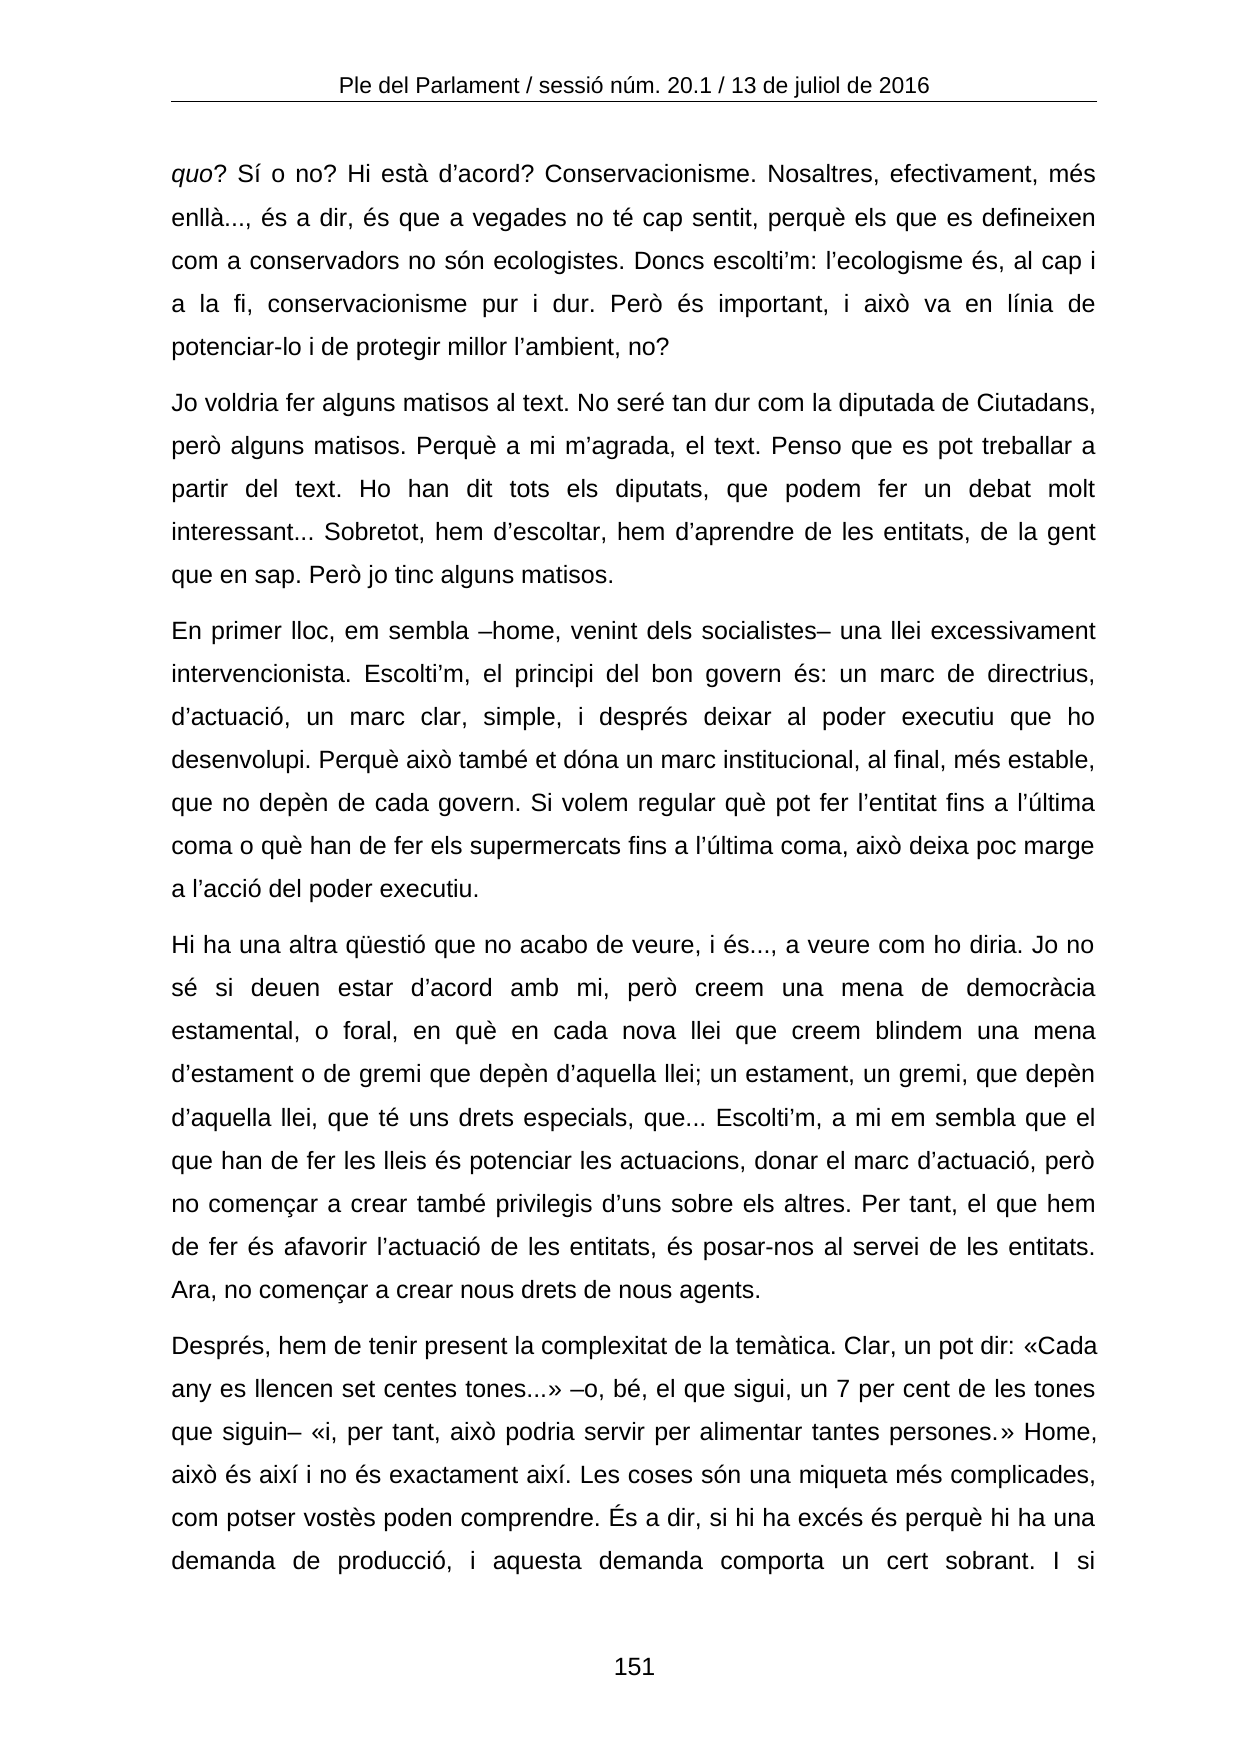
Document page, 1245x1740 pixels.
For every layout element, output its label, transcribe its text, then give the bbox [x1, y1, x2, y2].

text Hi ha una altra qüestió que no acabo de veure, i és..., a veure com ho diria. Jo no sé si deuen estar d’acord amb mi, però creem una mena de democràcia estamental, o foral, en què en cada nova llei que creem blindem una mena d’estament o de gremi que depèn d’aquella llei; un estament, un gremi, que depèn d’aquella llei, que té uns drets especials, que... Escolti’m, a mi em sembla que el que han de fer les lleis és potenciar les actuacions, donar el marc d’actuació, però no començar a crear també privilegis d’uns sobre els altres. Per tant, el que hem de fer és afavorir l’actuació de les entitats, és posar-nos al servei de les entitats. Ara, no començar a crear nous drets de nous agents. [171, 930, 1097, 1304]
text Jo voldria fer alguns matisos al text. No seré tan dur com la diputada de Ciutadans, però alguns matisos. Perquè a mi m’agrada, el text. Penso que es pot treballar a partir del text. Ho han dit tots els diputats, que podem fer un debat molt interessant... Sobretot, hem d’escoltar, hem d’aprendre de les entitats, de la gent que en sap. Però jo tinc alguns matisos. [171, 388, 1097, 589]
text En primer lloc, em sembla –home, venint dels socialistes– una llei excessivament intervencionista. Escolti’m, el principi del bon govern és: un marc de directrius, d’actuació, un marc clar, simple, i després deixar al poder executiu que ho desenvolupi. Perquè això també et dóna un marc institucional, al final, més estable, que no depèn de cada govern. Si volem regular què pot fer l’entitat fins a l’última coma o què han de fer els supermercats fins a l’última coma, això deixa poc marge a l’acció del poder executiu. [171, 616, 1097, 903]
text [171, 1331, 1097, 1575]
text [171, 159, 1097, 361]
